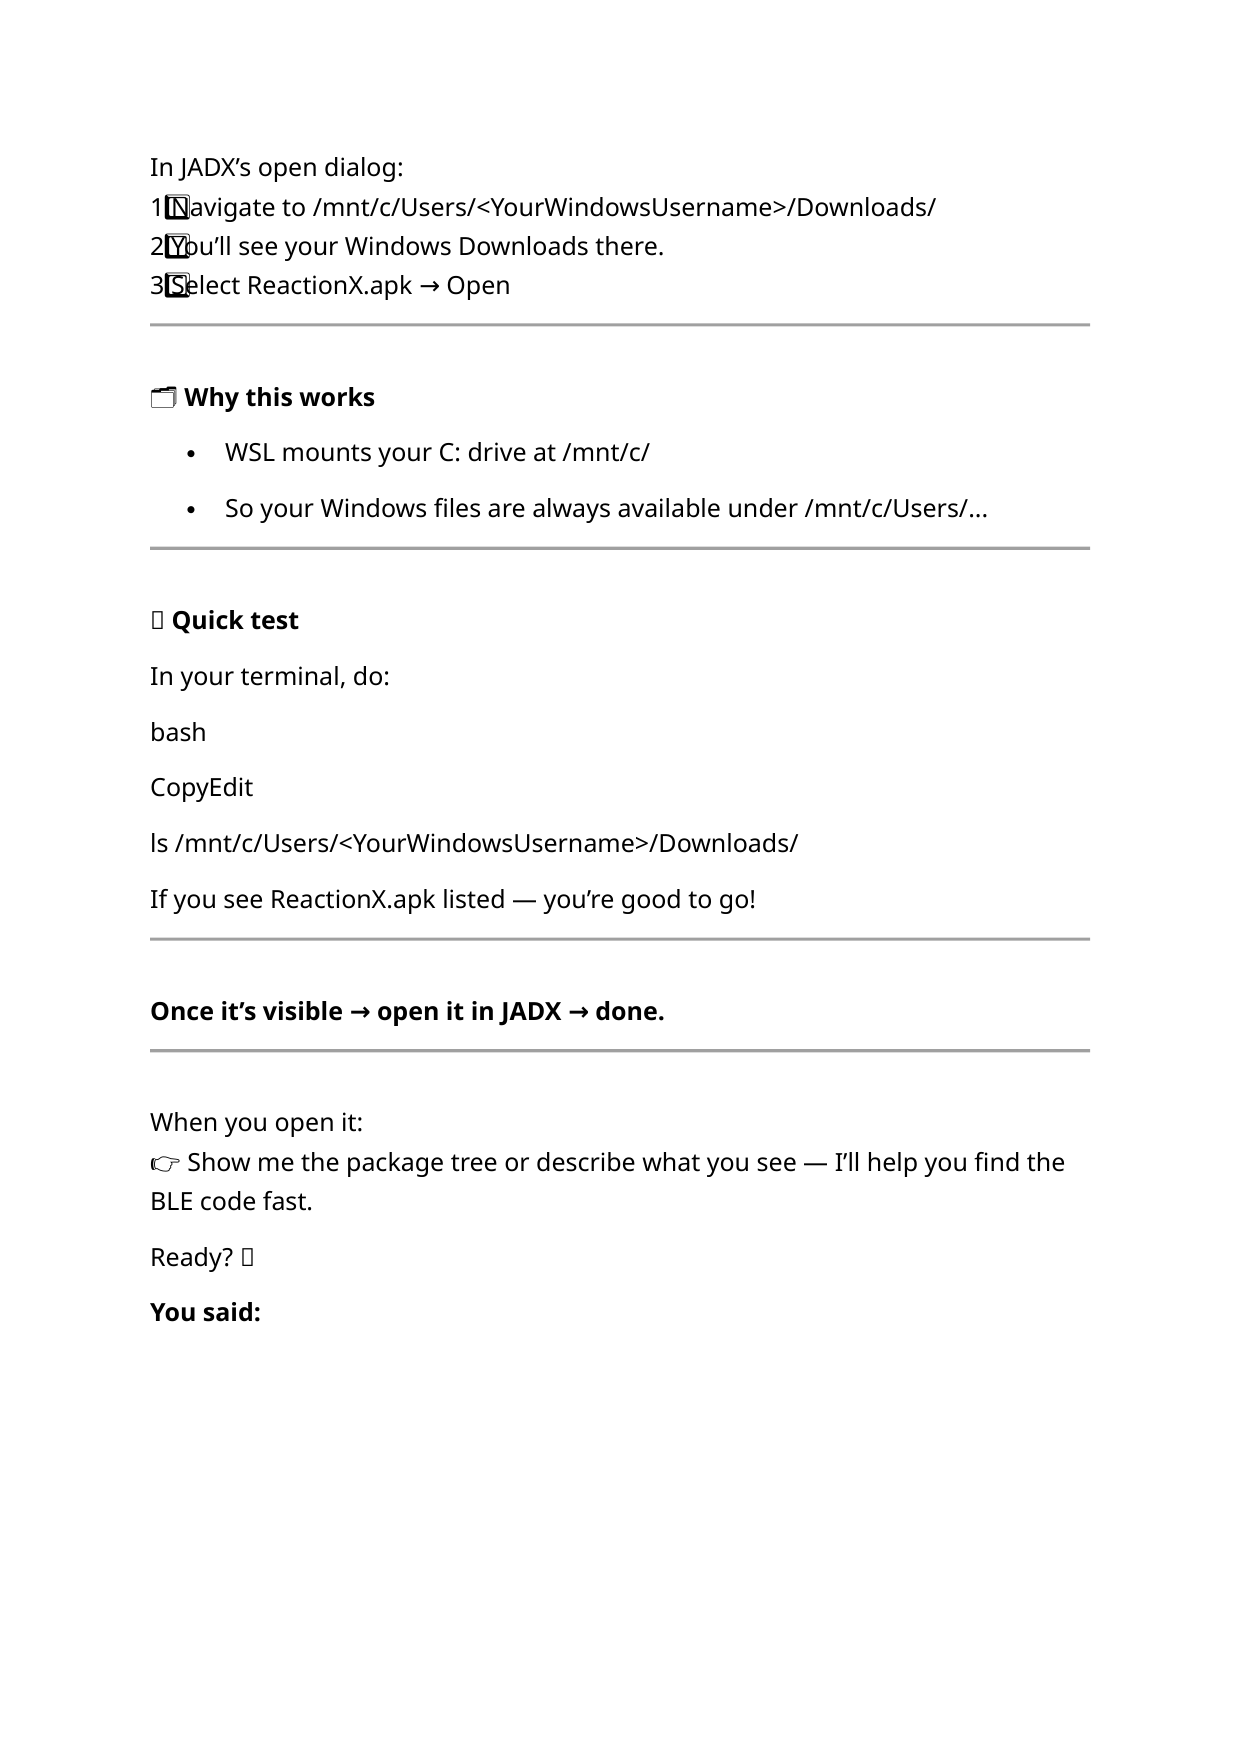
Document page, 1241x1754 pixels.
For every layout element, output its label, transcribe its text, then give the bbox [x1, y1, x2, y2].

text ✅ Quick test [150, 602, 1090, 637]
text Ready? 🚀 [150, 1239, 1090, 1273]
text You said: [150, 1295, 1090, 1329]
text bash [150, 714, 1090, 748]
text CopyEdit [150, 770, 1090, 804]
list WSL mounts your C: drive at /mnt/c/ [187, 435, 1090, 469]
text When you open it: 👉 Show me the package tree or describe what you see — I’ll help you find the BLE code fast. [150, 1105, 1090, 1217]
text If you see ReactionX.apk listed — you’re good to go! [150, 882, 1090, 916]
text In your terminal, do: [150, 658, 1090, 692]
text ls /mnt/c/Users/<YourWindowsUsername>/Downloads/ [150, 826, 1090, 860]
list So your Windows files are always available under /mnt/c/Users/... [187, 491, 1090, 525]
text In JADX’s open dialog: 1️⃣ Navigate to /mnt/c/Users/<YourWindowsUsername>/Downloads/ 2️⃣ You’ll see your Windows Downloads there. 3️⃣ Select ReactionX.apk → Open [150, 150, 1090, 302]
text Once it’s visible → open it in JADX → done. [150, 993, 1090, 1027]
text 🗂️ Why this works [150, 379, 1090, 413]
